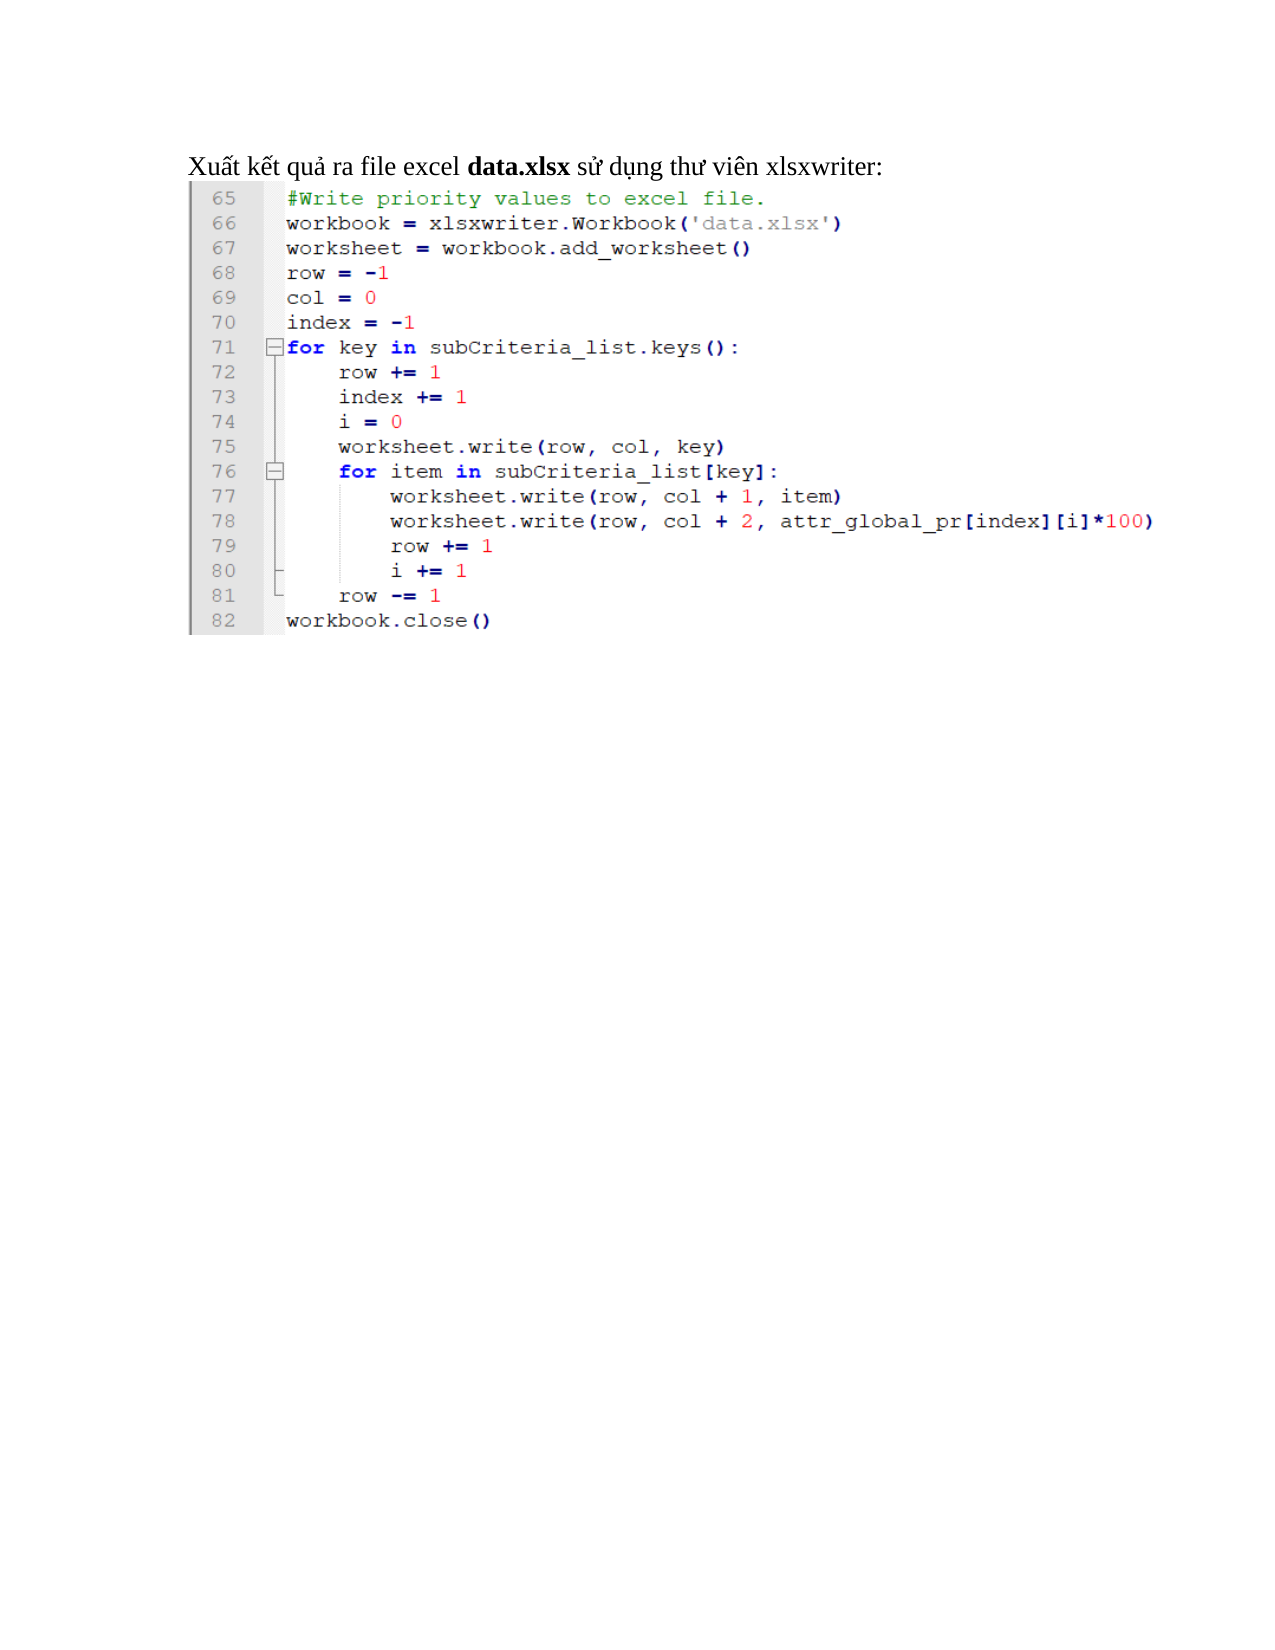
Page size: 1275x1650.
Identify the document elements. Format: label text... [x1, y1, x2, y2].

picture [187, 181, 1163, 635]
text Xuất kết quả ra file excel data.xlsx sử dụng thư viên xlsxwriter: [150, 150, 1125, 181]
